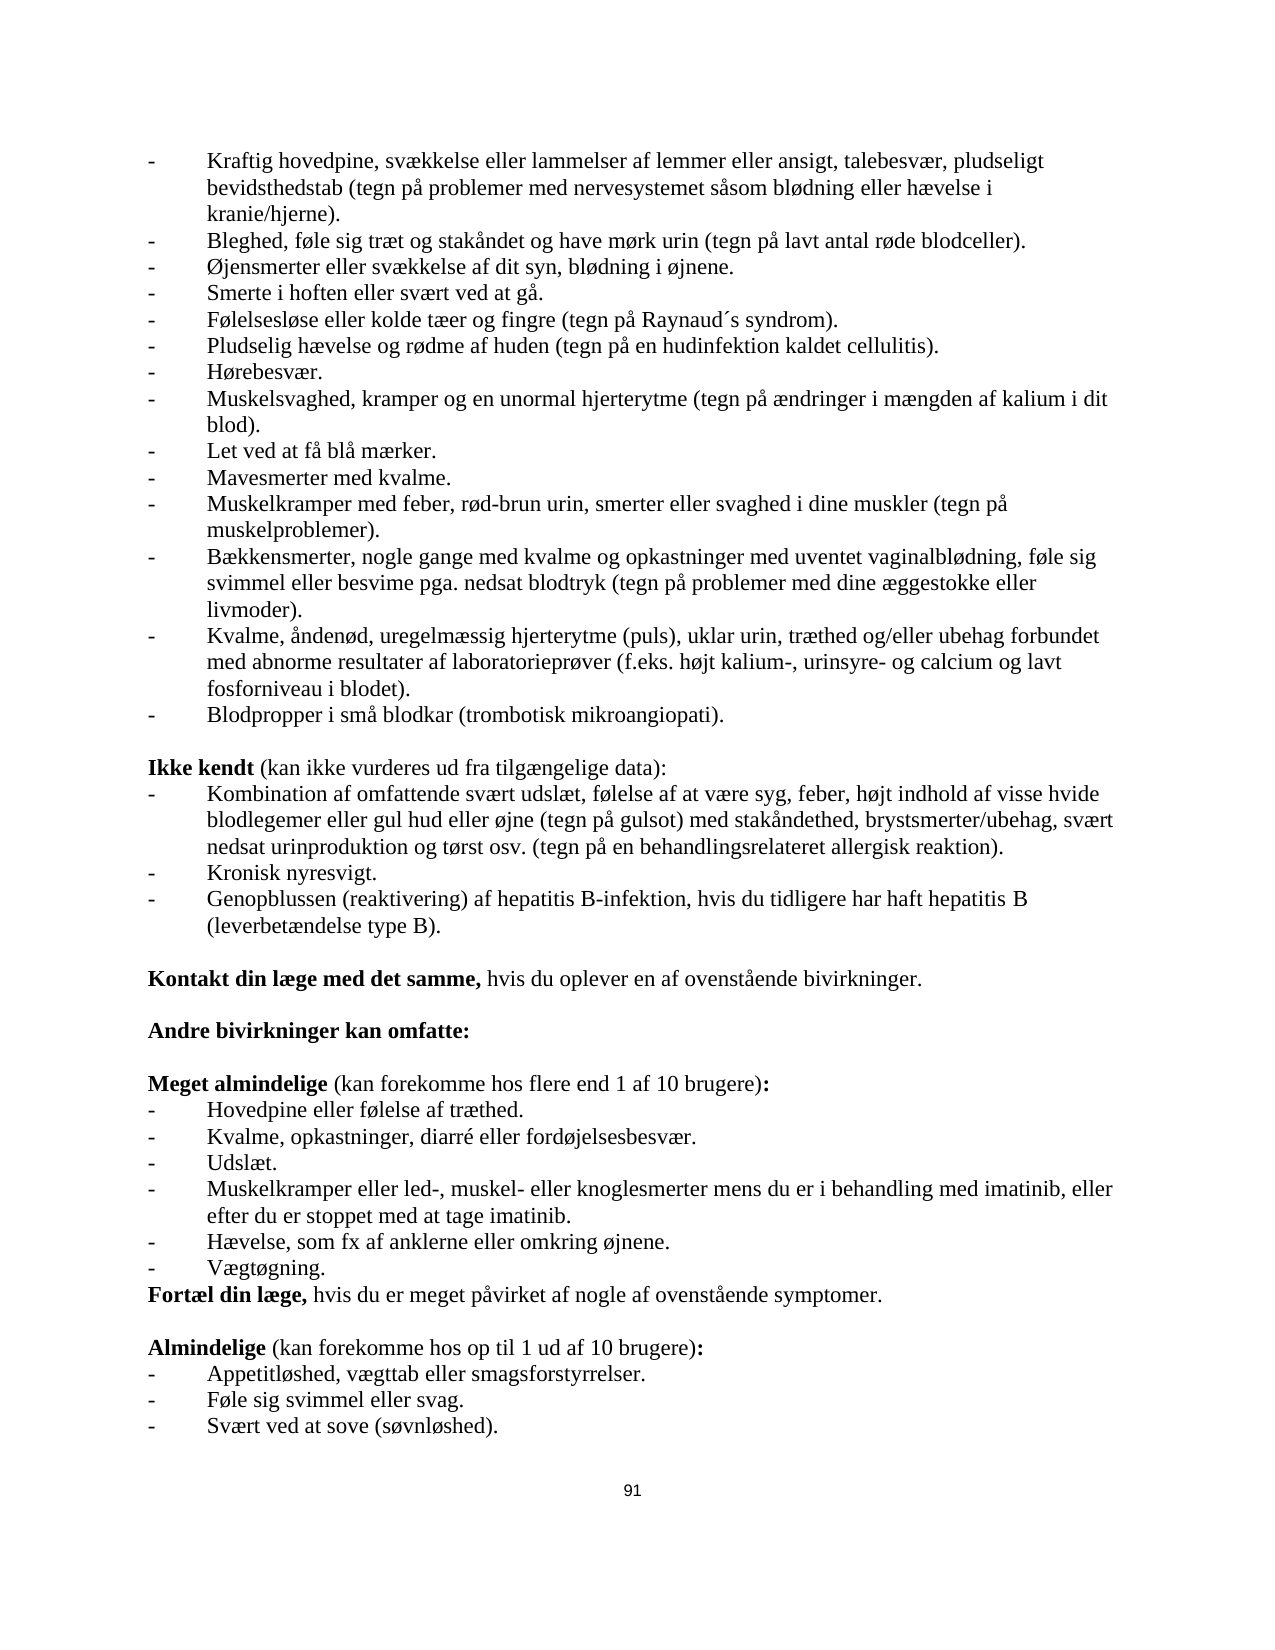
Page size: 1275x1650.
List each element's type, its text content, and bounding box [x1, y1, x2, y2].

text - Føle sig svimmel eller svag. [148, 1386, 1127, 1413]
text - Hævelse, som fx af anklerne eller omkring øjnene. [148, 1228, 1127, 1254]
text - Muskelkramper eller led-, muskel- eller knoglesmerter mens du er i behandling med imatinib, eller efter du er stoppet med at tage imatinib. [148, 1175, 1127, 1228]
text - Udslæt. [148, 1149, 1127, 1175]
text Fortæl din læge, hvis du er meget påvirket af nogle af ovenstående symptomer. [148, 1281, 1127, 1307]
text - Kvalme, åndenød, uregelmæssig hjerterytme (puls), uklar urin, træthed og/eller ubehag forbundet med abnorme resultater af laboratorieprøver (f.eks. højt kalium-, urinsyre- og calcium og lavt fosforniveau i blodet). [148, 622, 1127, 701]
text - Bækkensmerter, nogle gange med kvalme og opkastninger med uventet vaginalblødning, føle sig svimmel eller besvime pga. nedsat blodtryk (tegn på problemer med dine æggestokke eller livmoder). [148, 543, 1127, 622]
text - Øjensmerter eller svækkelse af dit syn, blødning i øjnene. [148, 253, 1127, 279]
text - Muskelkramper med feber, rød-brun urin, smerter eller svaghed i dine muskler (tegn på muskelproblemer). [148, 490, 1127, 543]
text Andre bivirkninger kan omfatte: [148, 1017, 1127, 1044]
text - Let ved at få blå mærker. [148, 437, 1127, 464]
text - Kombination af omfattende svært udslæt, følelse af at være syg, feber, højt indhold af visse hvide blodlegemer eller gul hud eller øjne (tegn på gulsot) med stakåndethed, brystsmerter/ubehag, svært nedsat urinproduktion og tørst osv. (tegn på en behandlingsrelateret allergisk reaktion). [148, 780, 1127, 859]
text - Appetitløshed, vægttab eller smagsforstyrrelser. [148, 1360, 1127, 1386]
text - Følelsesløse eller kolde tæer og fingre (tegn på Raynaud´s syndrom). [148, 306, 1127, 332]
text - Hørebesvær. [148, 358, 1127, 385]
text - Svært ved at sove (søvnløshed). [148, 1413, 1127, 1439]
text Kontakt din læge med det samme, hvis du oplever en af ovenstående bivirkninger. [148, 964, 1127, 991]
text - Kvalme, opkastninger, diarré eller fordøjelsesbesvær. [148, 1123, 1127, 1149]
text - Vægtøgning. [148, 1254, 1127, 1281]
text - Bleghed, føle sig træt og stakåndet og have mørk urin (tegn på lavt antal røde blodceller). [148, 227, 1127, 253]
text - Smerte i hoften eller svært ved at gå. [148, 279, 1127, 306]
text Almindelige (kan forekomme hos op til 1 ud af 10 brugere): [148, 1333, 1127, 1360]
text - Kraftig hovedpine, svækkelse eller lammelser af lemmer eller ansigt, talebesvær, pludseligt bevidsthedstab (tegn på problemer med nervesystemet såsom blødning eller hævelse i kranie/hjerne). [148, 148, 1127, 227]
text - Mavesmerter med kvalme. [148, 464, 1127, 490]
text Meget almindelige (kan forekomme hos flere end 1 af 10 brugere): [148, 1070, 1127, 1096]
text - Genopblussen (reaktivering) af hepatitis B-infektion, hvis du tidligere har haft hepatitis B (leverbetændelse type B). [148, 886, 1127, 938]
text - Muskelsvaghed, kramper og en unormal hjerterytme (tegn på ændringer i mængden af kalium i dit blod). [148, 385, 1127, 437]
text - Hovedpine eller følelse af træthed. [148, 1096, 1127, 1123]
text Ikke kendt (kan ikke vurderes ud fra tilgængelige data): [148, 754, 1127, 780]
text - Kronisk nyresvigt. [148, 859, 1127, 886]
text - Pludselig hævelse og rødme af huden (tegn på en hudinfektion kaldet cellulitis). [148, 332, 1127, 358]
text - Blodpropper i små blodkar (trombotisk mikroangiopati). [148, 701, 1127, 727]
